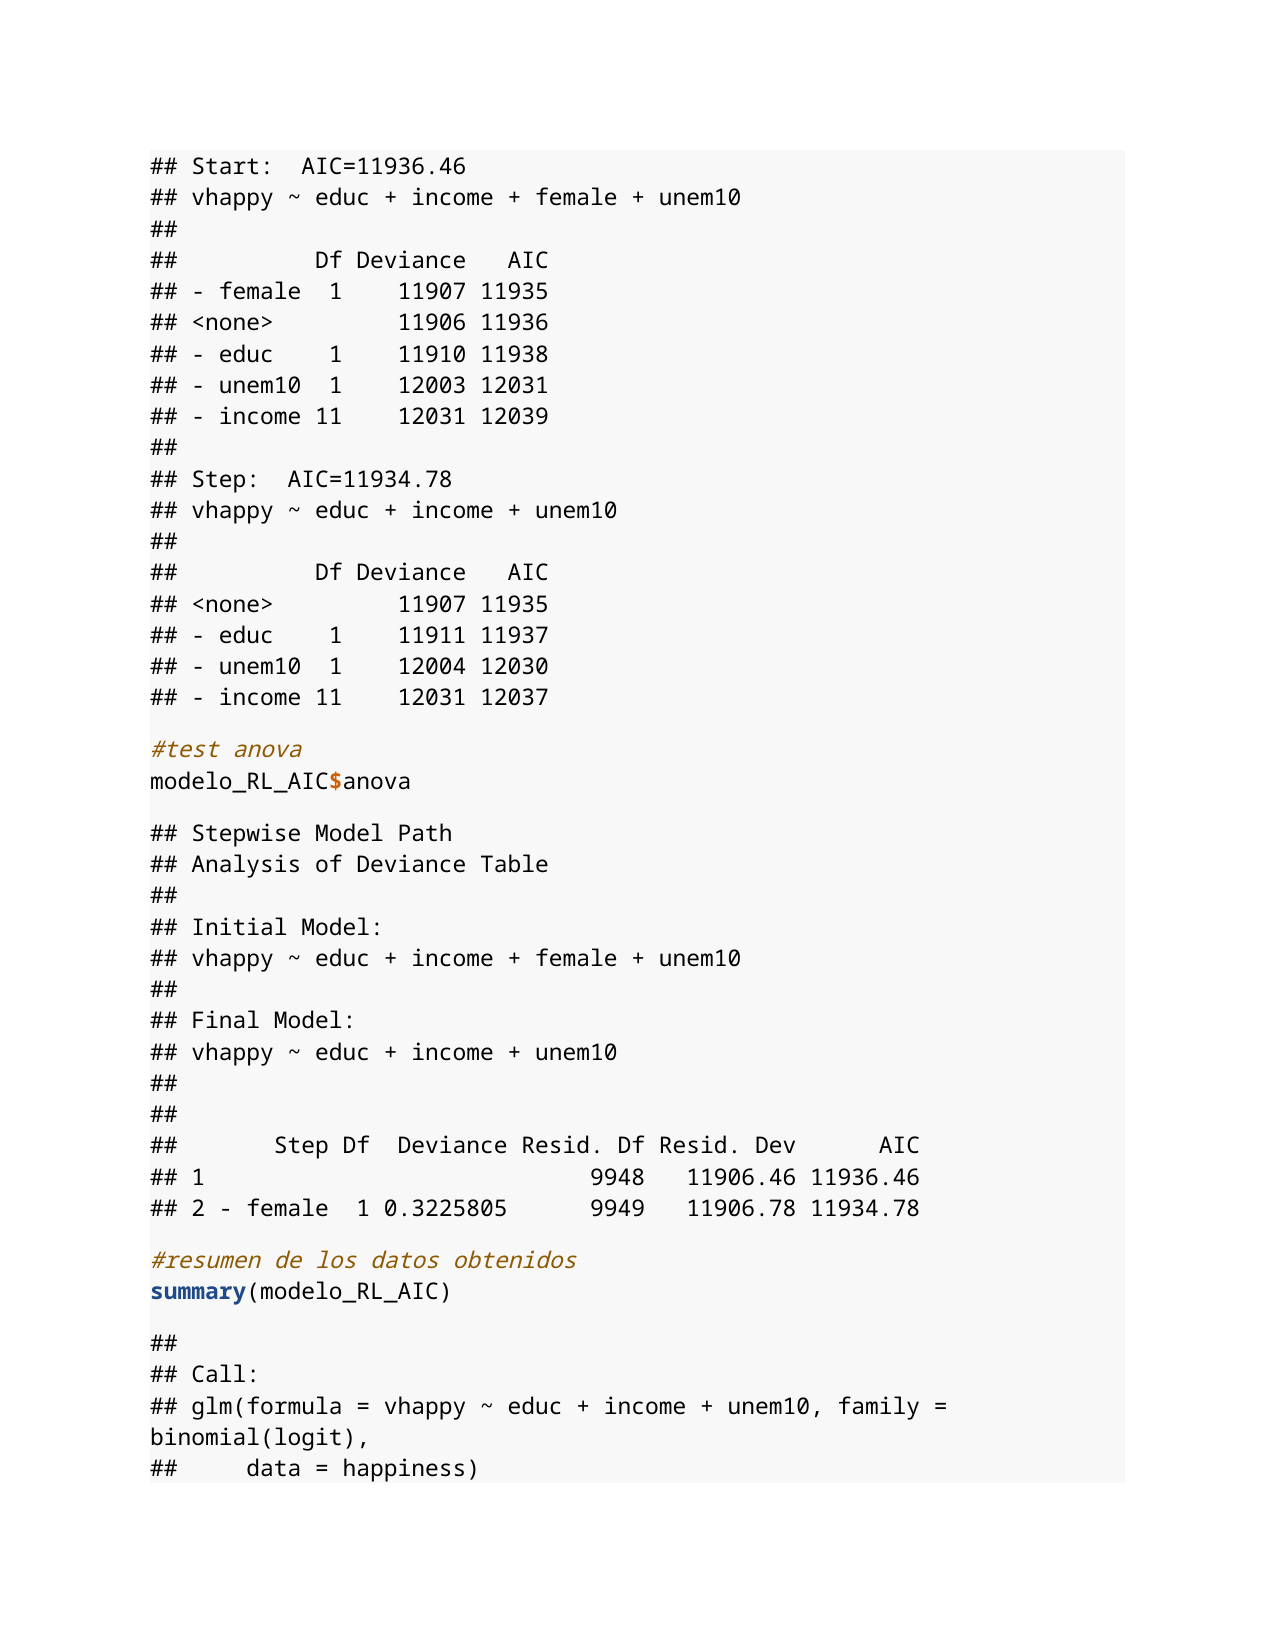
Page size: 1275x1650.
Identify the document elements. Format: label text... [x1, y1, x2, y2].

text #resumen de los datos obtenidos summary(modelo_RL_AIC) [452, 1244, 1125, 1306]
text ## Stepwise Model Path ## Analysis of Deviance Table ## ## Initial Model: ## vhappy ~ educ + income + female + unem10 ## ## Final Model: ## vhappy ~ educ + income + unem10 ## ## ## Step Df Deviance Resid. Df Resid. Dev AIC ## 1 9948 11906.46 11936.46 ## 2 - female 1 0.3225805 9949 11906.78 11934.78 [150, 817, 1125, 1223]
text ## Start: AIC=11936.46 ## vhappy ~ educ + income + female + unem10 ## ## Df Deviance AIC ## - female 1 11907 11935 ## <none> 11906 11936 ## - educ 1 11910 11938 ## - unem10 1 12003 12031 ## - income 11 12031 12039 ## ## Step: AIC=11934.78 ## vhappy ~ educ + income + unem10 ## ## Df Deviance AIC ## <none> 11907 11935 ## - educ 1 11911 11937 ## - unem10 1 12004 12030 ## - income 11 12031 12037 [150, 150, 1125, 712]
text #test anova modelo_RL_AIC$anova [150, 733, 1125, 796]
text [150, 1327, 1125, 1483]
